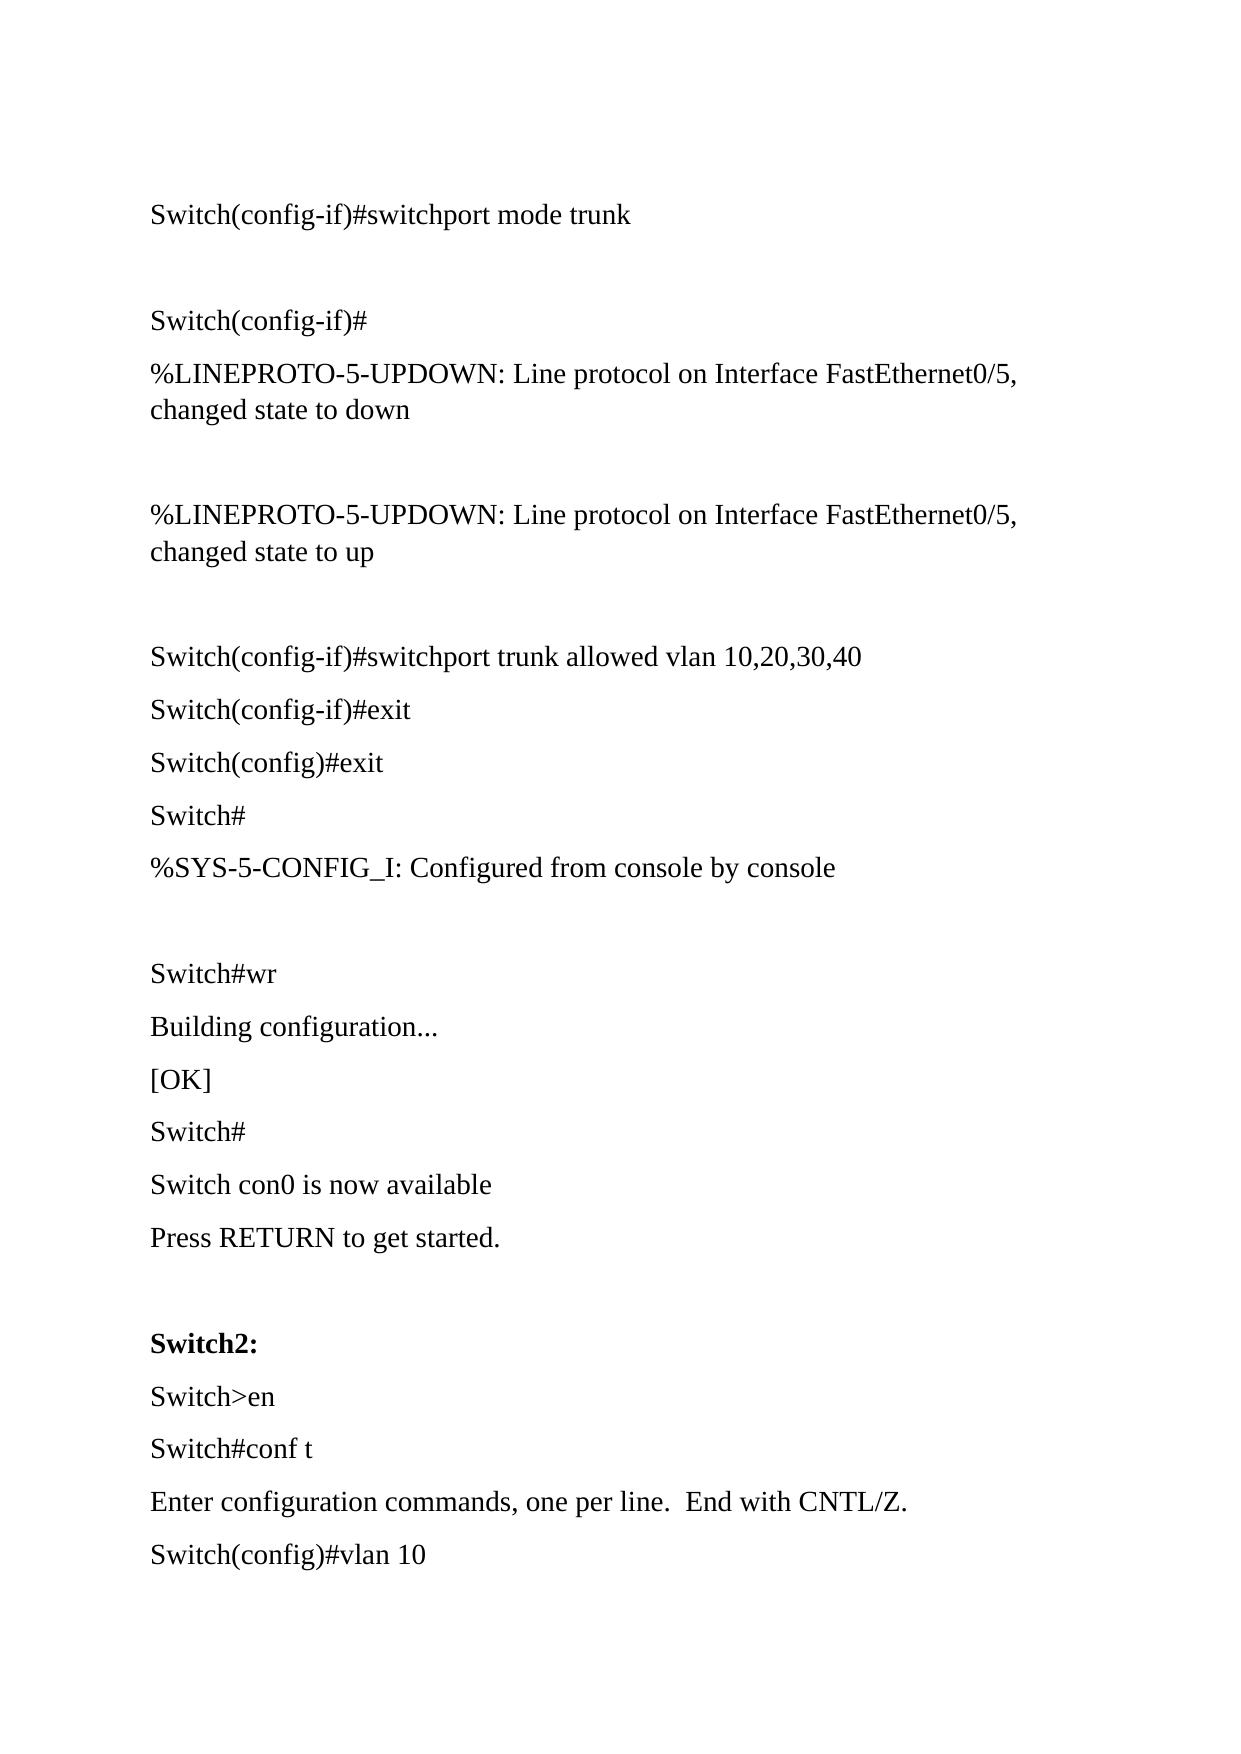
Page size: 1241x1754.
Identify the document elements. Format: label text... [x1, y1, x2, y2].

text Building configuration... [150, 1009, 1090, 1042]
text Switch(config-if)#exit [150, 692, 1090, 726]
text Press RETURN to get started. [150, 1220, 1090, 1254]
text Switch(config-if)#switchport mode trunk [150, 197, 1090, 231]
text Switch(config)#vlan 10 [150, 1537, 1090, 1571]
text Switch# [150, 798, 1090, 831]
text %LINEPROTO-5-UPDOWN: Line protocol on Interface FastEthernet0/5, changed state to up [150, 497, 1090, 567]
text Switch#conf t [150, 1431, 1090, 1465]
text %LINEPROTO-5-UPDOWN: Line protocol on Interface FastEthernet0/5, changed state to down [150, 356, 1090, 425]
text [OK] [150, 1062, 1090, 1095]
text Switch# [150, 1114, 1090, 1148]
text Switch con0 is now available [150, 1167, 1090, 1201]
text Switch2: [150, 1326, 1090, 1359]
text Switch(config)#exit [150, 745, 1090, 778]
text Switch(config-if)# [150, 303, 1090, 336]
text Switch(config-if)#switchport trunk allowed vlan 10,20,30,40 [150, 639, 1090, 673]
text %SYS-5-CONFIG_I: Configured from console by console [150, 851, 1090, 884]
text Switch#wr [150, 956, 1090, 990]
text Switch>en [150, 1379, 1090, 1412]
text Enter configuration commands, one per line. End with CNTL/Z. [150, 1484, 1090, 1518]
